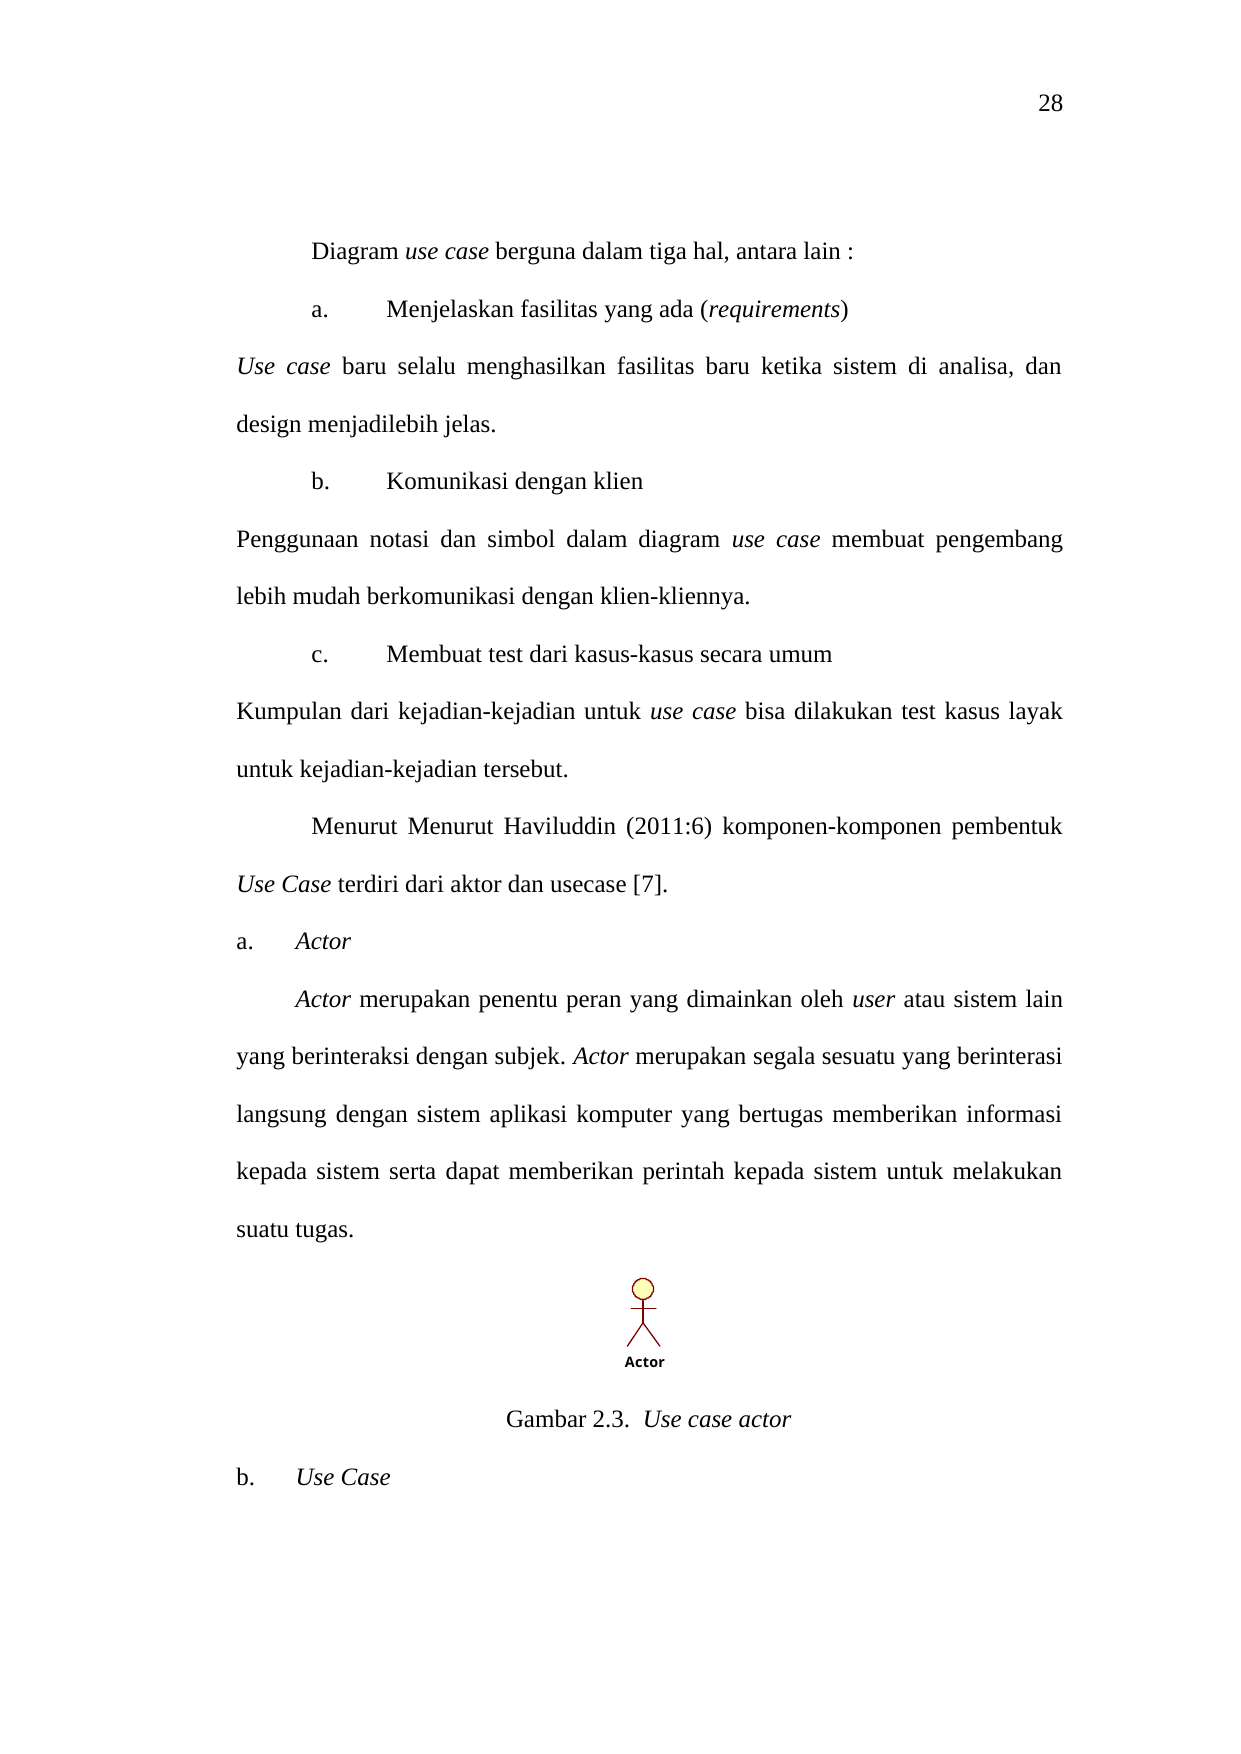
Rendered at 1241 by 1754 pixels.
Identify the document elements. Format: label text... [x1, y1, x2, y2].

text Use case baru selalu menghasilkan fasilitas baru ketika sistem di analisa, dan design menjadilebih jelas. [236, 351, 1063, 437]
list Use Case [236, 1462, 1063, 1491]
text Kumpulan dari kejadian-kejadian untuk use case bisa dilakukan test kasus layak untuk kejadian-kejadian tersebut. [236, 696, 1063, 782]
text Actor merupakan penentu peran yang dimainkan oleh user atau sistem lain yang berinteraksi dengan subjek. Actor merupakan segala sesuatu yang berinterasi langsung dengan sistem aplikasi komputer yang bertugas memberikan informasi kepada sistem serta dapat memberikan perintah kepada sistem untuk melakukan suatu tugas. [236, 984, 1063, 1242]
text Penggunaan notasi dan simbol dalam diagram use case membuat pengembang lebih mudah berkomunikasi dengan klien-kliennya. [236, 524, 1063, 610]
list Menjelaskan fasilitas yang ada (requirements) [236, 294, 1063, 322]
list Komunikasi dengan klien [236, 466, 1063, 495]
list Actor [236, 926, 1063, 955]
text Menurut Menurut Haviluddin (2011:6) komponen-komponen pembentuk Use Case terdiri dari aktor dan usecase [7]. [236, 811, 1063, 897]
list Gambar 2.3. Use case actor [236, 1404, 1063, 1433]
text Diagram use case berguna dalam tiga hal, antara lain : [236, 236, 1063, 265]
list Membuat test dari kasus-kasus secara umum [236, 639, 1063, 667]
